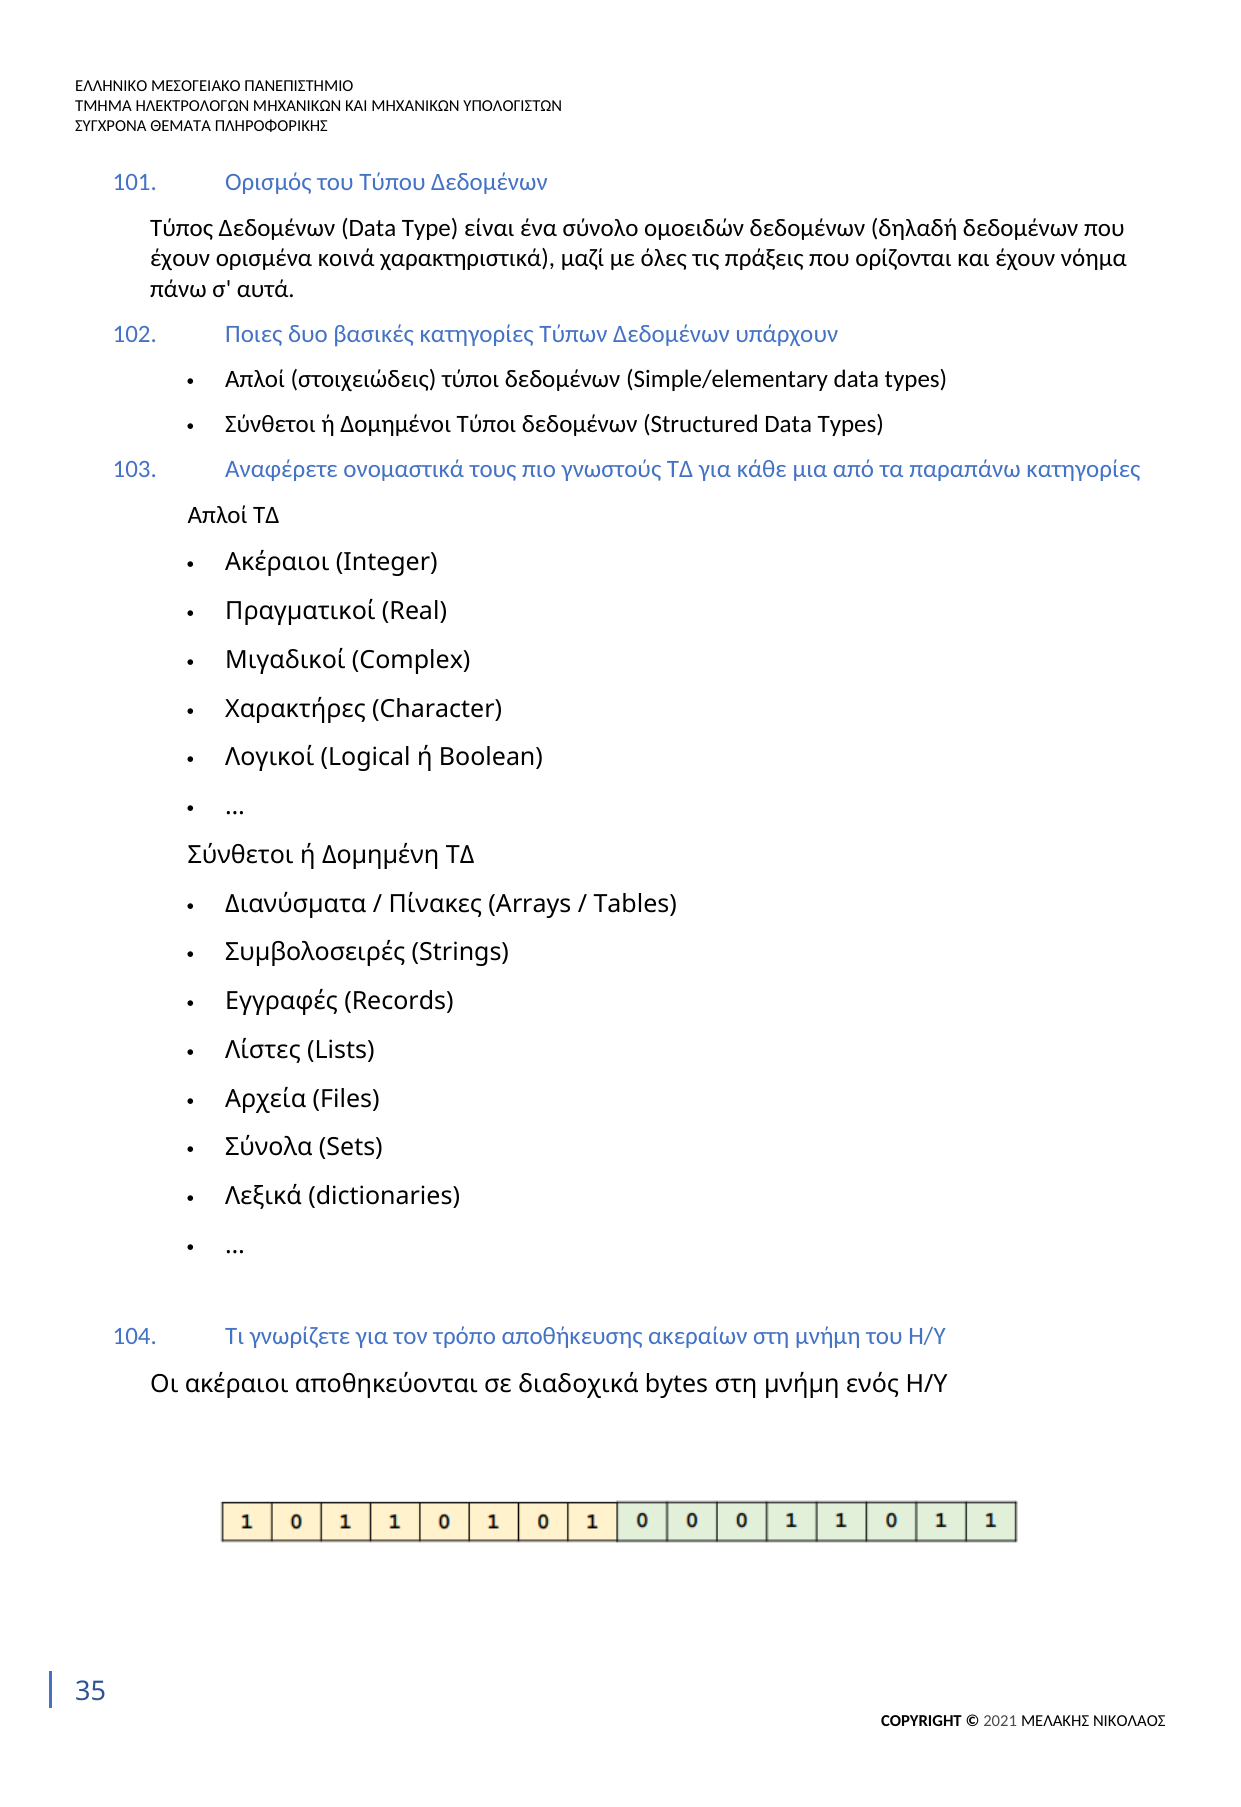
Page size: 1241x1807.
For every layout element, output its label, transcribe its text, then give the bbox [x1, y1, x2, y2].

list Τι γνωρίζετε για τον τρόπο αποθήκευσης ακεραίων στη μνήμη του Η/Υ [112, 1320, 1165, 1351]
list Μιγαδικοί (Complex) [187, 641, 1165, 676]
text Οι ακέραιοι αποθηκεύονται σε διαδοχικά bytes στη μνήμη ενός Η/Υ [150, 1366, 1165, 1400]
list Λεξικά (dictionaries) [187, 1178, 1165, 1212]
list Διανύσματα / Πίνακες (Arrays / Tables) [187, 885, 1165, 919]
list Αρχεία (Files) [187, 1080, 1165, 1114]
list Λογικοί (Logical ή Boolean) [187, 739, 1165, 773]
list Συμβολοσειρές (Strings) [187, 934, 1165, 968]
list … [187, 788, 1165, 822]
list Εγγραφές (Records) [187, 983, 1165, 1017]
text Τύπος Δεδομένων (Data Type) είναι ένα σύνολο ομοειδών δεδομένων (δηλαδή δεδομένων που έχουν ορισμένα κοινά χαρακτηριστικά), μαζί με όλες τις πράξεις που ορίζονται και έχουν νόημα πάνω σ' αυτά. [150, 212, 1165, 303]
text Σύνθετοι ή Δομημένη ΤΔ [187, 836, 1165, 871]
picture [214, 1498, 1026, 1548]
list Σύνθετοι ή Δομημένοι Τύποι δεδομένων (Structured Data Types) [187, 408, 1165, 439]
list Αναφέρετε ονομαστικά τους πιο γνωστούς ΤΔ για κάθε μια από τα παραπάνω κατηγορίες [112, 453, 1165, 484]
list Ορισμός του Τύπου Δεδομένων [112, 166, 1165, 197]
list Χαρακτήρες (Character) [187, 690, 1165, 724]
list Πραγματικοί (Real) [187, 593, 1165, 627]
list Ακέραιοι (Integer) [187, 544, 1165, 578]
list … [187, 1226, 1165, 1261]
list Λίστες (Lists) [187, 1031, 1165, 1066]
list Απλοί (στοιχειώδεις) τύποι δεδομένων (Simple/elementary data types) [187, 363, 1165, 394]
list Σύνολα (Sets) [187, 1129, 1165, 1163]
text Απλοί ΤΔ [187, 499, 1165, 529]
list Ποιες δυο βασικές κατηγορίες Τύπων Δεδομένων υπάρχουν [112, 318, 1165, 348]
